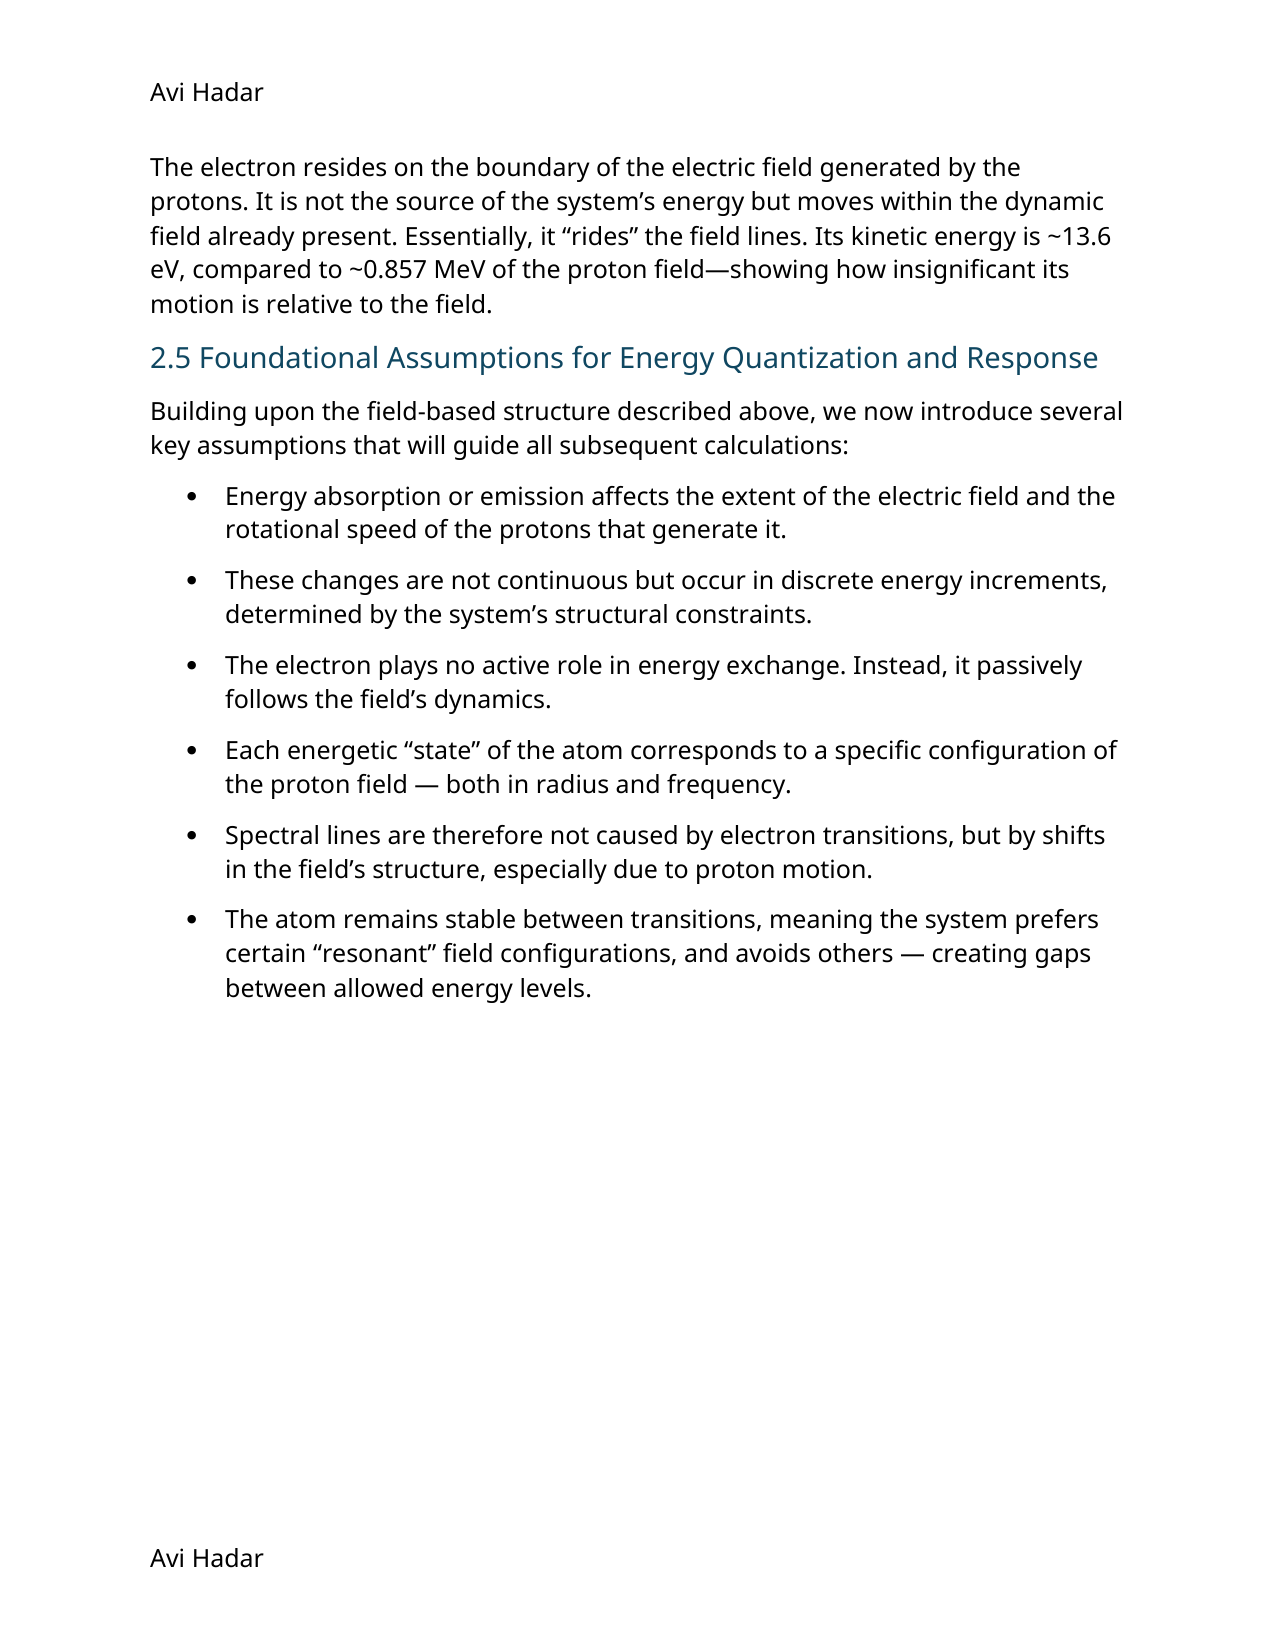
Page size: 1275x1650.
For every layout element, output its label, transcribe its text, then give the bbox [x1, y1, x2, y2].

subtitle The electron plays no active role in energy exchange. Instead, it passively follows the field’s dynamics. [187, 648, 1125, 716]
subtitle Building upon the field-based structure described above, we now introduce several key assumptions that will guide all subsequent calculations: [150, 393, 1125, 461]
subtitle Each energetic “state” of the atom corresponds to a specific configuration of the proton field — both in radius and frequency. [187, 732, 1125, 801]
subtitle The atom remains stable between transitions, meaning the system prefers certain “resonant” field configurations, and avoids others — creating gaps between allowed energy levels. [187, 902, 1125, 1004]
subtitle These changes are not continuous but occur in discrete energy increments, determined by the system’s structural constraints. [187, 563, 1125, 631]
subtitle 2.5 Foundational Assumptions for Energy Quantization and Response [150, 337, 1125, 377]
subtitle Spectral lines are therefore not caused by electron transitions, but by shifts in the field’s structure, especially due to proton motion. [187, 817, 1125, 885]
subtitle The electron resides on the boundary of the electric field generated by the protons. It is not the source of the system’s energy but moves within the dynamic field already present. Essentially, it “rides” the field lines. Its kinetic energy is ~13.6 eV, compared to ~0.857 MeV of the proton field—showing how insignificant its motion is relative to the field. [150, 150, 1125, 320]
subtitle Energy absorption or emission affects the extent of the electric field and the rotational speed of the protons that generate it. [187, 478, 1125, 546]
